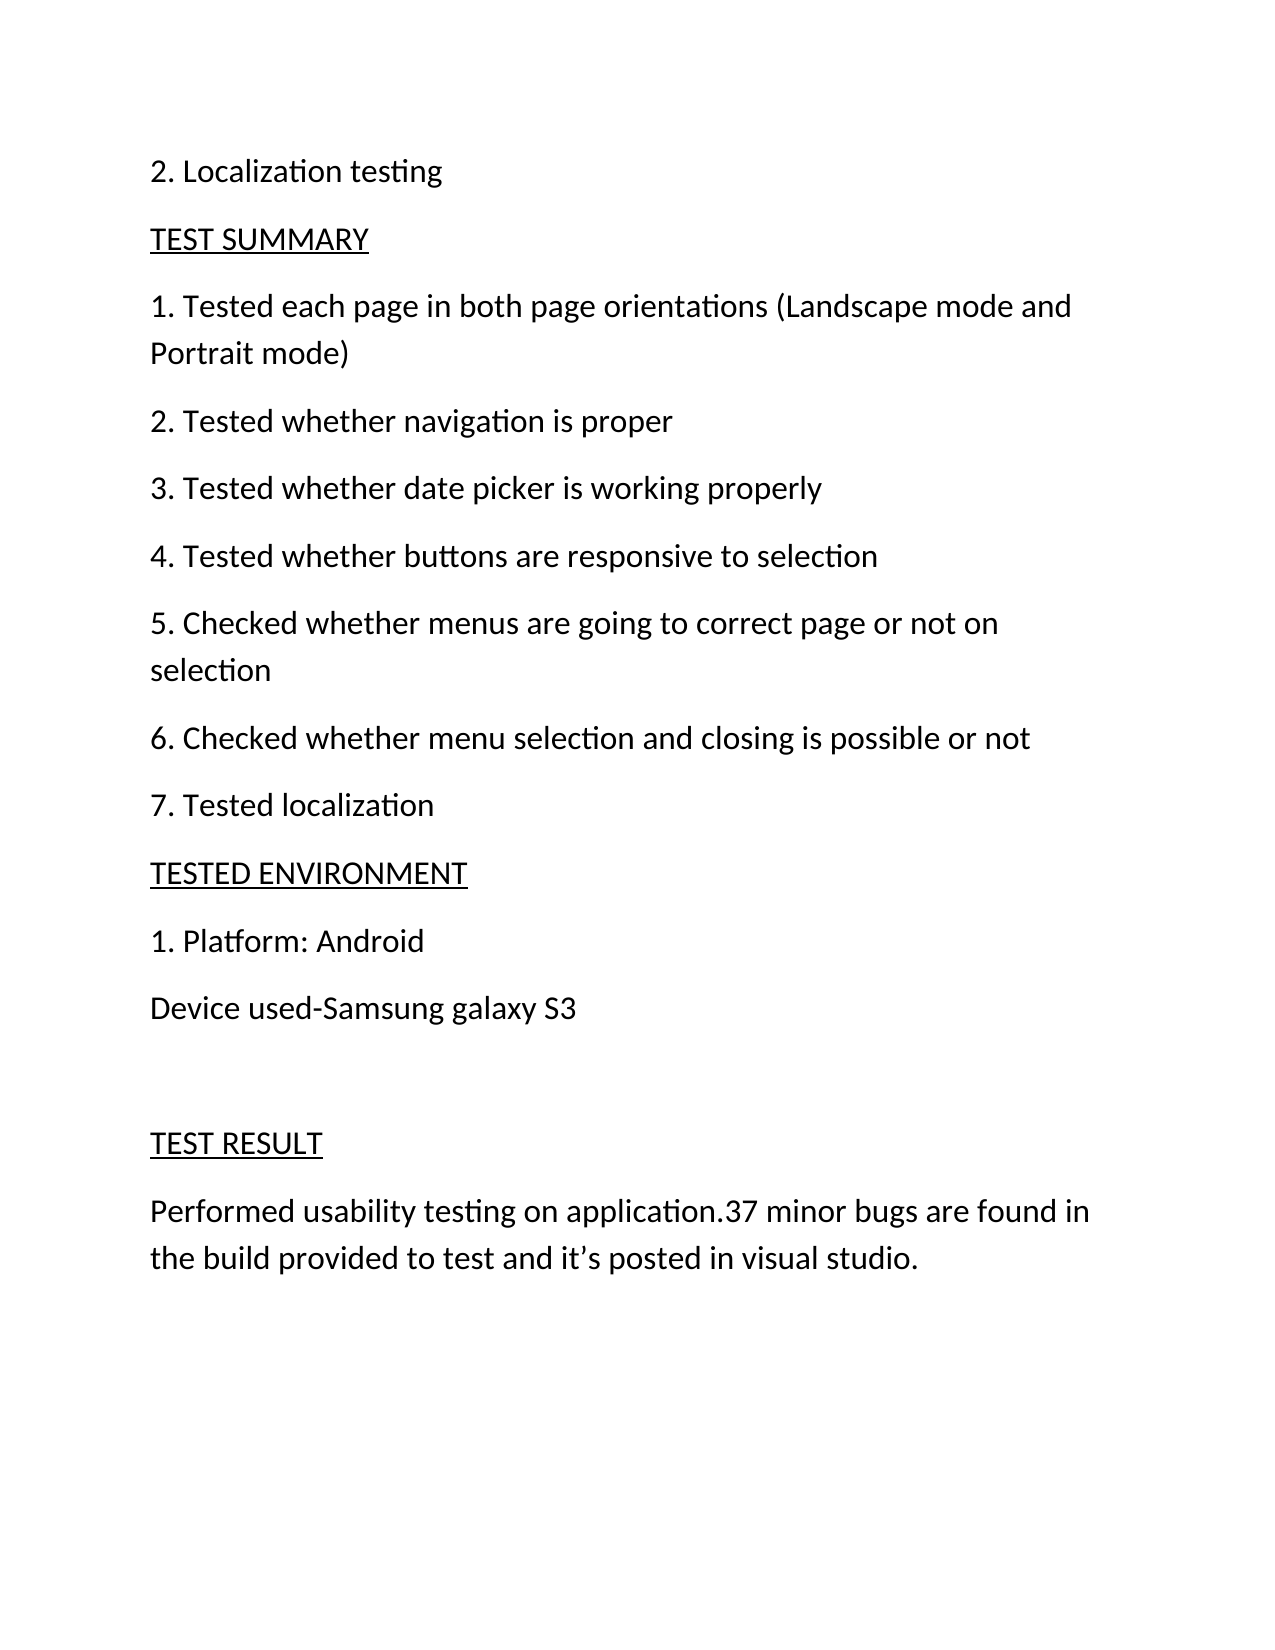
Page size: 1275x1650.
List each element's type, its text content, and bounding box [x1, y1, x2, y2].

text 4. Tested whether buttons are responsive to selection [150, 535, 1125, 576]
text 3. Tested whether date picker is working properly [150, 467, 1125, 508]
text 2. Localization testing [150, 150, 1125, 191]
text TEST RESULT [150, 1122, 1125, 1163]
text 7. Tested localization [150, 784, 1125, 825]
text Device used-Samsung galaxy S3 [150, 987, 1125, 1028]
text TESTED ENVIRONMENT [150, 852, 1125, 893]
text 6. Checked whether menu selection and closing is possible or not [150, 717, 1125, 757]
text 5. Checked whether menus are going to correct page or not on selection [150, 602, 1125, 690]
text 2. Tested whether navigation is proper [150, 399, 1125, 440]
text Performed usability testing on application.37 minor bugs are found in the build provided to test and it’s posted in visual studio. [150, 1190, 1125, 1277]
text 1. Tested each page in both page orientations (Landscape mode and Portrait mode) [150, 285, 1125, 373]
text 1. Platform: Android [150, 919, 1125, 960]
text TEST SUMMARY [150, 218, 1125, 258]
